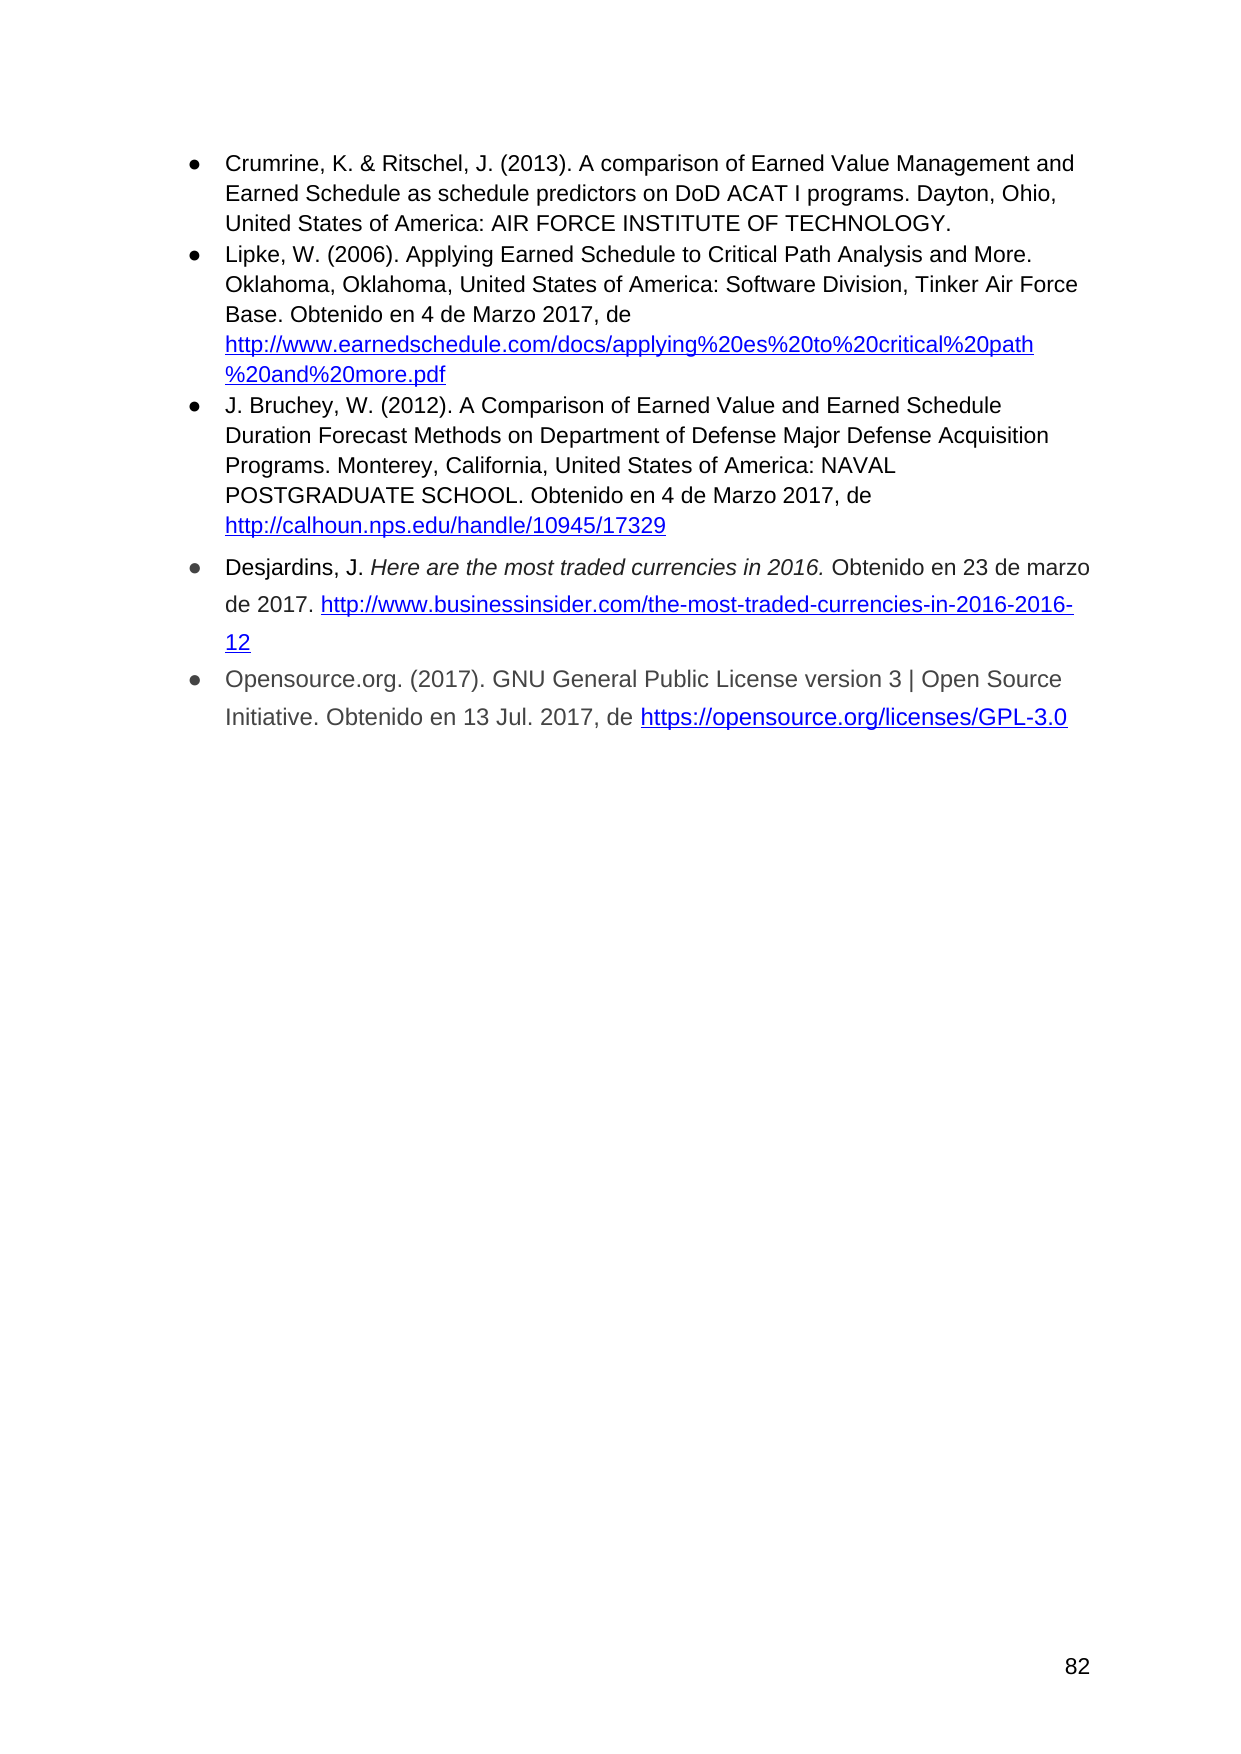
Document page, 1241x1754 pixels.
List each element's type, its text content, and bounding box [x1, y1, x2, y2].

list Lipke, W. (2006). Applying Earned Schedule to Critical Path Analysis and More. Oklahoma, Oklahoma, United States of America: Software Division, Tinker Air Force Base. Obtenido en 4 de Marzo 2017, de http://www.earnedschedule.com/docs/applying%20es%20to%20critical%20path%20and%20more.pdf [187, 241, 1090, 388]
list Crumrine, K. & Ritschel, J. (2013). A comparison of Earned Value Management and Earned Schedule as schedule predictors on DoD ACAT I programs. Dayton, Ohio, United States of America: AIR FORCE INSTITUTE OF TECHNOLOGY. [187, 150, 1090, 237]
list Desjardins, J. Here are the most traded currencies in 2016. Obtenido en 23 de marzo de 2017. http://www.businessinsider.com/the-most-traded-currencies-in-2016-2016-12 [187, 543, 1090, 655]
list J. Bruchey, W. (2012). A Comparison of Earned Value and Earned Schedule Duration Forecast Methods on Department of Defense Major Defense Acquisition Programs. Monterey, California, United States of America: NAVAL POSTGRADUATE SCHOOL. Obtenido en 4 de Marzo 2017, de http://calhoun.nps.edu/handle/10945/17329 [187, 392, 1090, 539]
list Opensource.org. (2017). GNU General Public License version 3 | Open Source Initiative. Obtenido en 13 Jul. 2017, de https://opensource.org/licenses/GPL-3.0 [187, 655, 1090, 730]
